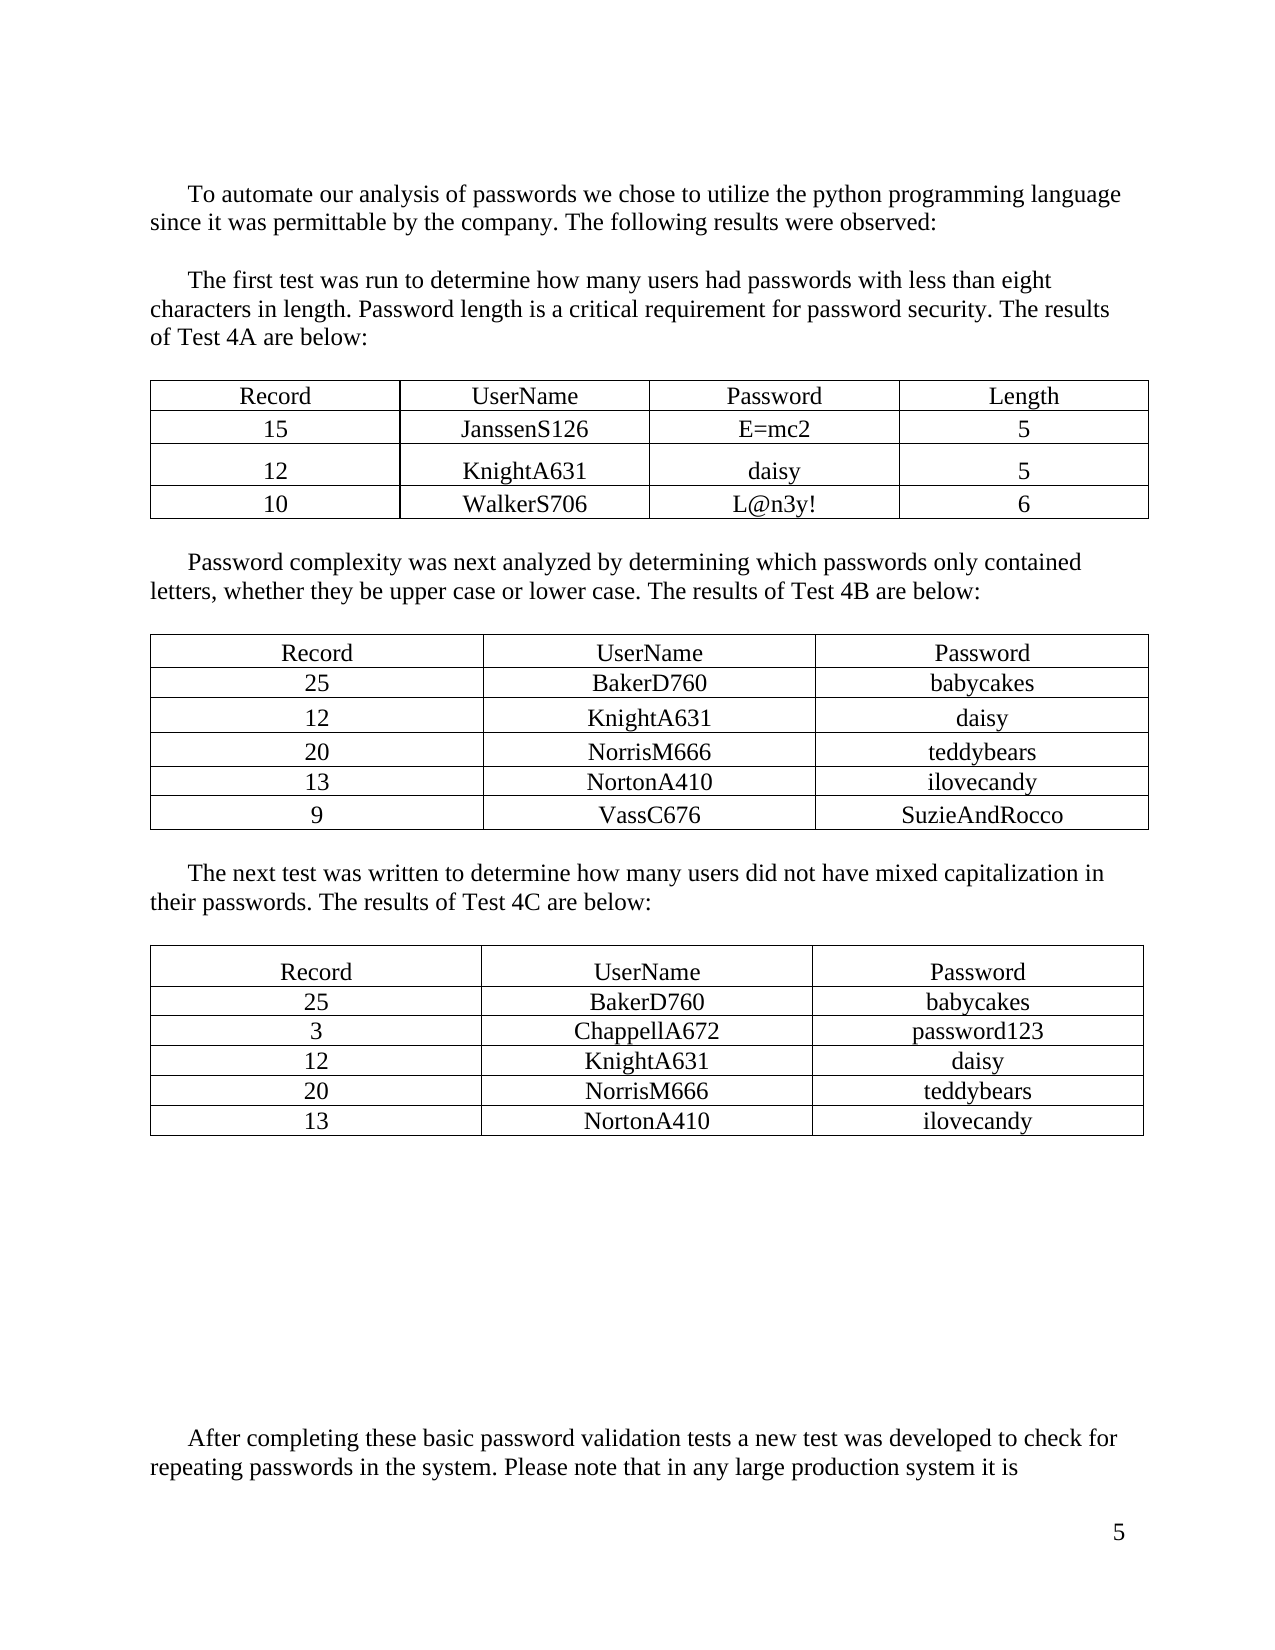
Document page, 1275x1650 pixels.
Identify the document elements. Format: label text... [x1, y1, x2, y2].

table_cell E=mc2 [650, 411, 899, 443]
table_cell BakerD760 [484, 668, 815, 697]
table_cell password123 [813, 1016, 1143, 1045]
table_cell babycakes [813, 987, 1143, 1015]
text The next test was written to determine how many users did not have mixed capitalization in their passwords. The results of Test 4C are below: [150, 858, 1125, 916]
table_header Record [151, 946, 481, 986]
table_cell NortonA410 [482, 1106, 812, 1134]
table_cell 5 [900, 444, 1148, 484]
table_cell babycakes [816, 668, 1148, 697]
table_cell JanssenS126 [401, 411, 649, 443]
table_cell 9 [151, 796, 483, 828]
table_header Record [151, 635, 483, 667]
table_header Password [816, 635, 1148, 667]
table_cell 12 [151, 1046, 481, 1075]
table_cell 10 [151, 486, 399, 518]
table_cell 15 [151, 411, 399, 443]
text Password complexity was next analyzed by determining which passwords only contained letters, whether they be upper case or lower case. The results of Test 4B are below: [150, 547, 1125, 605]
text The first test was run to determine how many users had passwords with less than eight characters in length. Password length is a critical requirement for password security. The results of Test 4A are below: [150, 265, 1125, 351]
table_cell teddybears [816, 733, 1148, 766]
table_header Record [151, 381, 399, 410]
table_cell 12 [151, 698, 483, 732]
table_cell 12 [151, 444, 399, 484]
table_cell 3 [151, 1016, 481, 1045]
table_cell 25 [151, 987, 481, 1015]
table_cell daisy [813, 1046, 1143, 1075]
table_cell KnightA631 [401, 444, 649, 484]
table_cell NorrisM666 [482, 1076, 812, 1105]
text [150, 1423, 1125, 1481]
table_cell teddybears [813, 1076, 1143, 1105]
table_header UserName [484, 635, 815, 667]
table_header Password [813, 946, 1143, 986]
table_cell ilovecandy [816, 767, 1148, 795]
table_cell 20 [151, 1076, 481, 1105]
table_cell NortonA410 [484, 767, 815, 795]
table_cell VassC676 [484, 796, 815, 828]
table_cell 20 [151, 733, 483, 766]
table_cell daisy [816, 698, 1148, 732]
table_cell L@n3y! [650, 486, 899, 518]
table_cell KnightA631 [484, 698, 815, 732]
table_cell 13 [151, 1106, 481, 1134]
table_header UserName [401, 381, 649, 410]
table_header UserName [482, 946, 812, 986]
table_cell WalkerS706 [401, 486, 649, 518]
table_header Password [650, 381, 899, 410]
table_cell KnightA631 [482, 1046, 812, 1075]
table_cell 6 [900, 486, 1148, 518]
table_cell BakerD760 [482, 987, 812, 1015]
table_cell 25 [151, 668, 483, 697]
table_cell 13 [151, 767, 483, 795]
table_cell daisy [650, 444, 899, 484]
table_cell 5 [900, 411, 1148, 443]
table_header Length [900, 381, 1148, 410]
text To automate our analysis of passwords we chose to utilize the python programming language since it was permittable by the company. The following results were observed: [150, 179, 1125, 236]
table_cell ChappellA672 [482, 1016, 812, 1045]
table_cell SuzieAndRocco [816, 796, 1148, 828]
table_cell NorrisM666 [484, 733, 815, 766]
table_cell ilovecandy [813, 1106, 1143, 1134]
